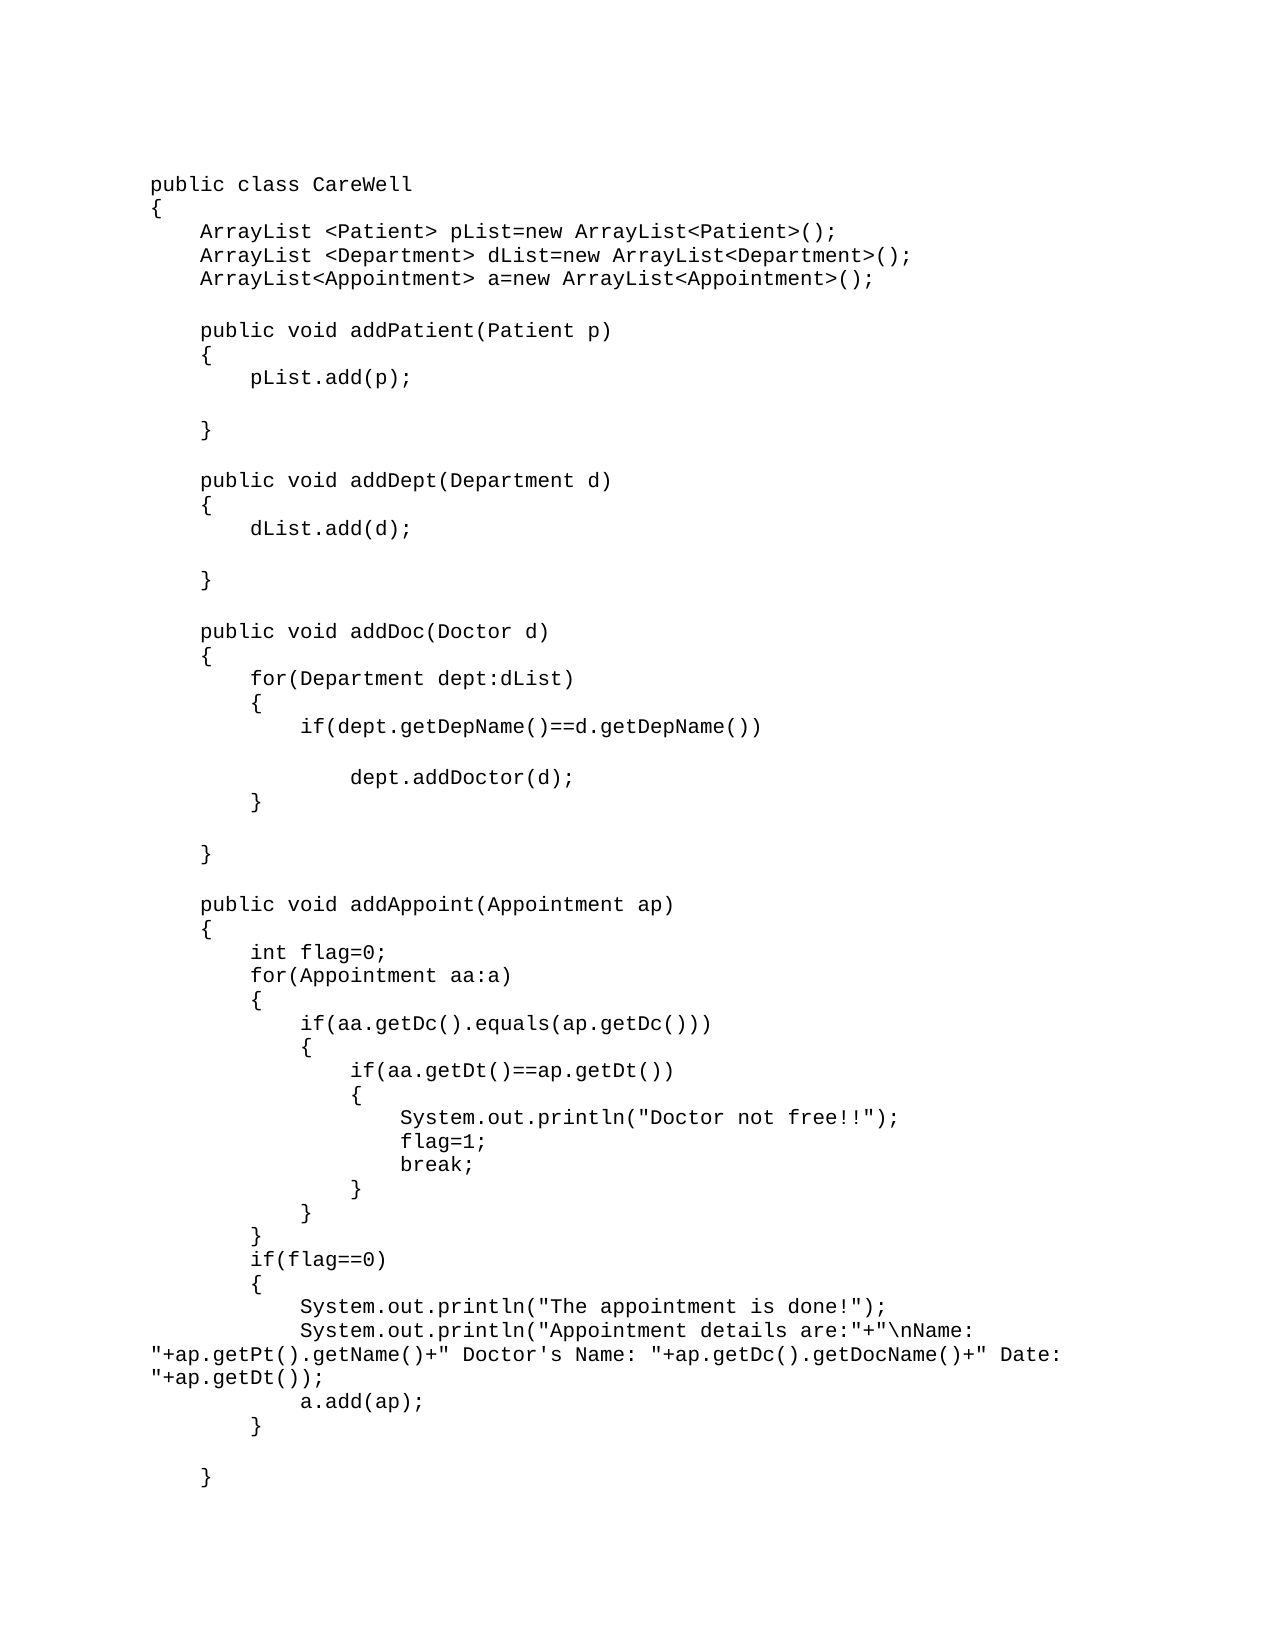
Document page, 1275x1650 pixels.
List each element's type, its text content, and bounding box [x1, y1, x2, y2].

text flag=1; [150, 1131, 1125, 1154]
text for(Department dept:dList) [150, 668, 1125, 692]
text { [150, 692, 1125, 716]
text } [150, 791, 1125, 815]
text ArrayList <Patient> pList=new ArrayList<Patient>(); [150, 221, 1125, 244]
text System.out.println("The appointment is done!"); [150, 1296, 1125, 1320]
text } [150, 1414, 1125, 1438]
text { [150, 494, 1125, 518]
text } [150, 419, 1125, 442]
text a.add(ap); [150, 1391, 1125, 1414]
text { [150, 1273, 1125, 1296]
text for(Appointment aa:a) [150, 965, 1125, 989]
text public class CareWell [150, 174, 1125, 197]
text dept.addDoctor(d); [150, 767, 1125, 791]
text } [150, 1225, 1125, 1249]
text System.out.println("Doctor not free!!"); [150, 1107, 1125, 1131]
text if(aa.getDt()==ap.getDt()) [150, 1060, 1125, 1083]
text ArrayList <Department> dList=new ArrayList<Department>(); [150, 244, 1125, 268]
text if(dept.getDepName()==d.getDepName()) [150, 716, 1125, 739]
text { [150, 645, 1125, 668]
text } [150, 1202, 1125, 1225]
text pList.add(p); [150, 367, 1125, 391]
text if(aa.getDc().equals(ap.getDc())) [150, 1013, 1125, 1036]
text { [150, 918, 1125, 942]
text public void addDoc(Doctor d) [150, 621, 1125, 645]
text break; [150, 1154, 1125, 1178]
text { [150, 1036, 1125, 1060]
text public void addAppoint(Appointment ap) [150, 894, 1125, 918]
text { [150, 197, 1125, 221]
text } [150, 569, 1125, 593]
text dList.add(d); [150, 518, 1125, 541]
text } [150, 1466, 1125, 1490]
text int flag=0; [150, 942, 1125, 965]
text ArrayList<Appointment> a=new ArrayList<Appointment>(); [150, 268, 1125, 292]
text { [150, 989, 1125, 1013]
text public void addDept(Department d) [150, 471, 1125, 494]
text } [150, 843, 1125, 866]
text { [150, 343, 1125, 367]
text System.out.println("Appointment details are:"+"\nName: "+ap.getPt().getName()+" Doctor's Name: "+ap.getDc().getDocName()+" Date: "+ap.getDt()); [150, 1320, 1125, 1391]
text { [150, 1083, 1125, 1107]
text public void addPatient(Patient p) [150, 320, 1125, 343]
text if(flag==0) [150, 1249, 1125, 1273]
text } [150, 1178, 1125, 1202]
